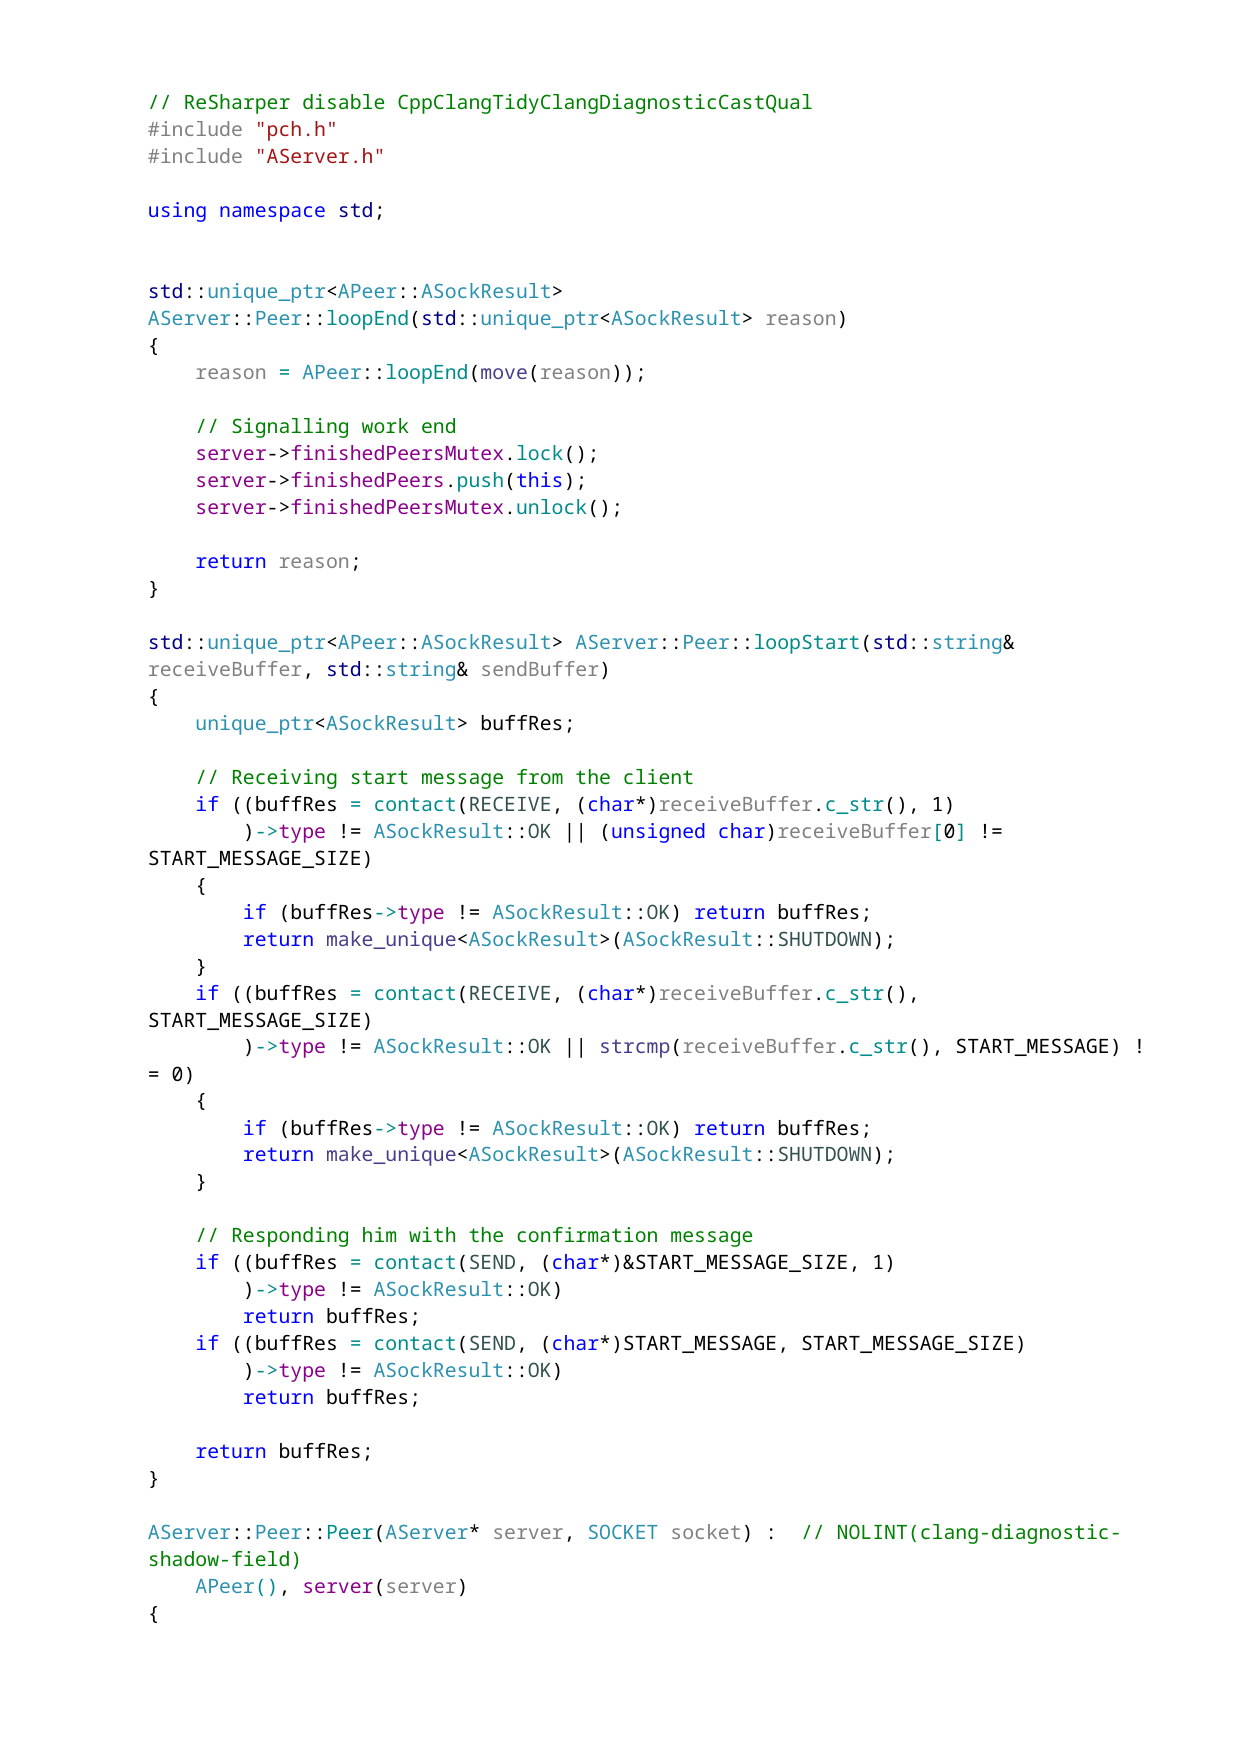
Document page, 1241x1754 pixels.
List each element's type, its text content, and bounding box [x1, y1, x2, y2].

text { [148, 682, 1152, 709]
text std::unique_ptr<APeer::ASockResult> AServer::Peer::loopStart(std::string& receiveBuffer, std::string& sendBuffer) [148, 628, 1152, 682]
text )->type != ASockResult::OK) [148, 1276, 1152, 1303]
text #include "pch.h" [148, 116, 1152, 142]
text { [148, 871, 1152, 898]
text } [148, 952, 1152, 979]
text )->type != ASockResult::OK) [148, 1357, 1152, 1383]
text )->type != ASockResult::OK || (unsigned char)receiveBuffer[0] != START_MESSAGE_SIZE) [148, 817, 1152, 871]
text if (buffRes->type != ASockResult::OK) return buffRes; [148, 898, 1152, 925]
text unique_ptr<ASockResult> buffRes; [148, 709, 1152, 736]
text if (buffRes->type != ASockResult::OK) return buffRes; [148, 1114, 1152, 1141]
text return make_unique<ASockResult>(ASockResult::SHUTDOWN); [148, 925, 1152, 952]
text std::unique_ptr<APeer::ASockResult> AServer::Peer::loopEnd(std::unique_ptr<ASockResult> reason) [148, 277, 1152, 331]
text return buffRes; [148, 1437, 1152, 1464]
text )->type != ASockResult::OK || strcmp(receiveBuffer.c_str(), START_MESSAGE) != 0) [148, 1033, 1152, 1087]
text return make_unique<ASockResult>(ASockResult::SHUTDOWN); [148, 1141, 1152, 1168]
text // ReSharper disable CppClangTidyClangDiagnosticCastQual [148, 88, 1152, 116]
text APeer(), server(server) [148, 1572, 1152, 1599]
text server->finishedPeers.push(this); [148, 466, 1152, 493]
text using namespace std; [148, 196, 1152, 223]
text } [148, 1168, 1152, 1195]
text return buffRes; [148, 1383, 1152, 1411]
text } [148, 574, 1152, 601]
text // Receiving start message from the client [148, 763, 1152, 790]
text #include "AServer.h" [148, 142, 1152, 169]
text return reason; [148, 547, 1152, 574]
text if ((buffRes = contact(SEND, (char*)START_MESSAGE, START_MESSAGE_SIZE) [148, 1329, 1152, 1357]
text if ((buffRes = contact(RECEIVE, (char*)receiveBuffer.c_str(), START_MESSAGE_SIZE) [148, 979, 1152, 1033]
text if ((buffRes = contact(SEND, (char*)&START_MESSAGE_SIZE, 1) [148, 1249, 1152, 1276]
text { [148, 1599, 1152, 1626]
text server->finishedPeersMutex.lock(); [148, 439, 1152, 466]
text // Signalling work end [148, 412, 1152, 439]
text AServer::Peer::Peer(AServer* server, SOCKET socket) : // NOLINT(clang-diagnostic-shadow-field) [148, 1518, 1152, 1572]
text return buffRes; [148, 1303, 1152, 1329]
text if ((buffRes = contact(RECEIVE, (char*)receiveBuffer.c_str(), 1) [148, 790, 1152, 817]
text reason = APeer::loopEnd(move(reason)); [148, 358, 1152, 385]
text { [148, 1087, 1152, 1114]
text server->finishedPeersMutex.unlock(); [148, 493, 1152, 520]
text // Responding him with the confirmation message [148, 1222, 1152, 1249]
text { [148, 331, 1152, 358]
text } [148, 1464, 1152, 1491]
